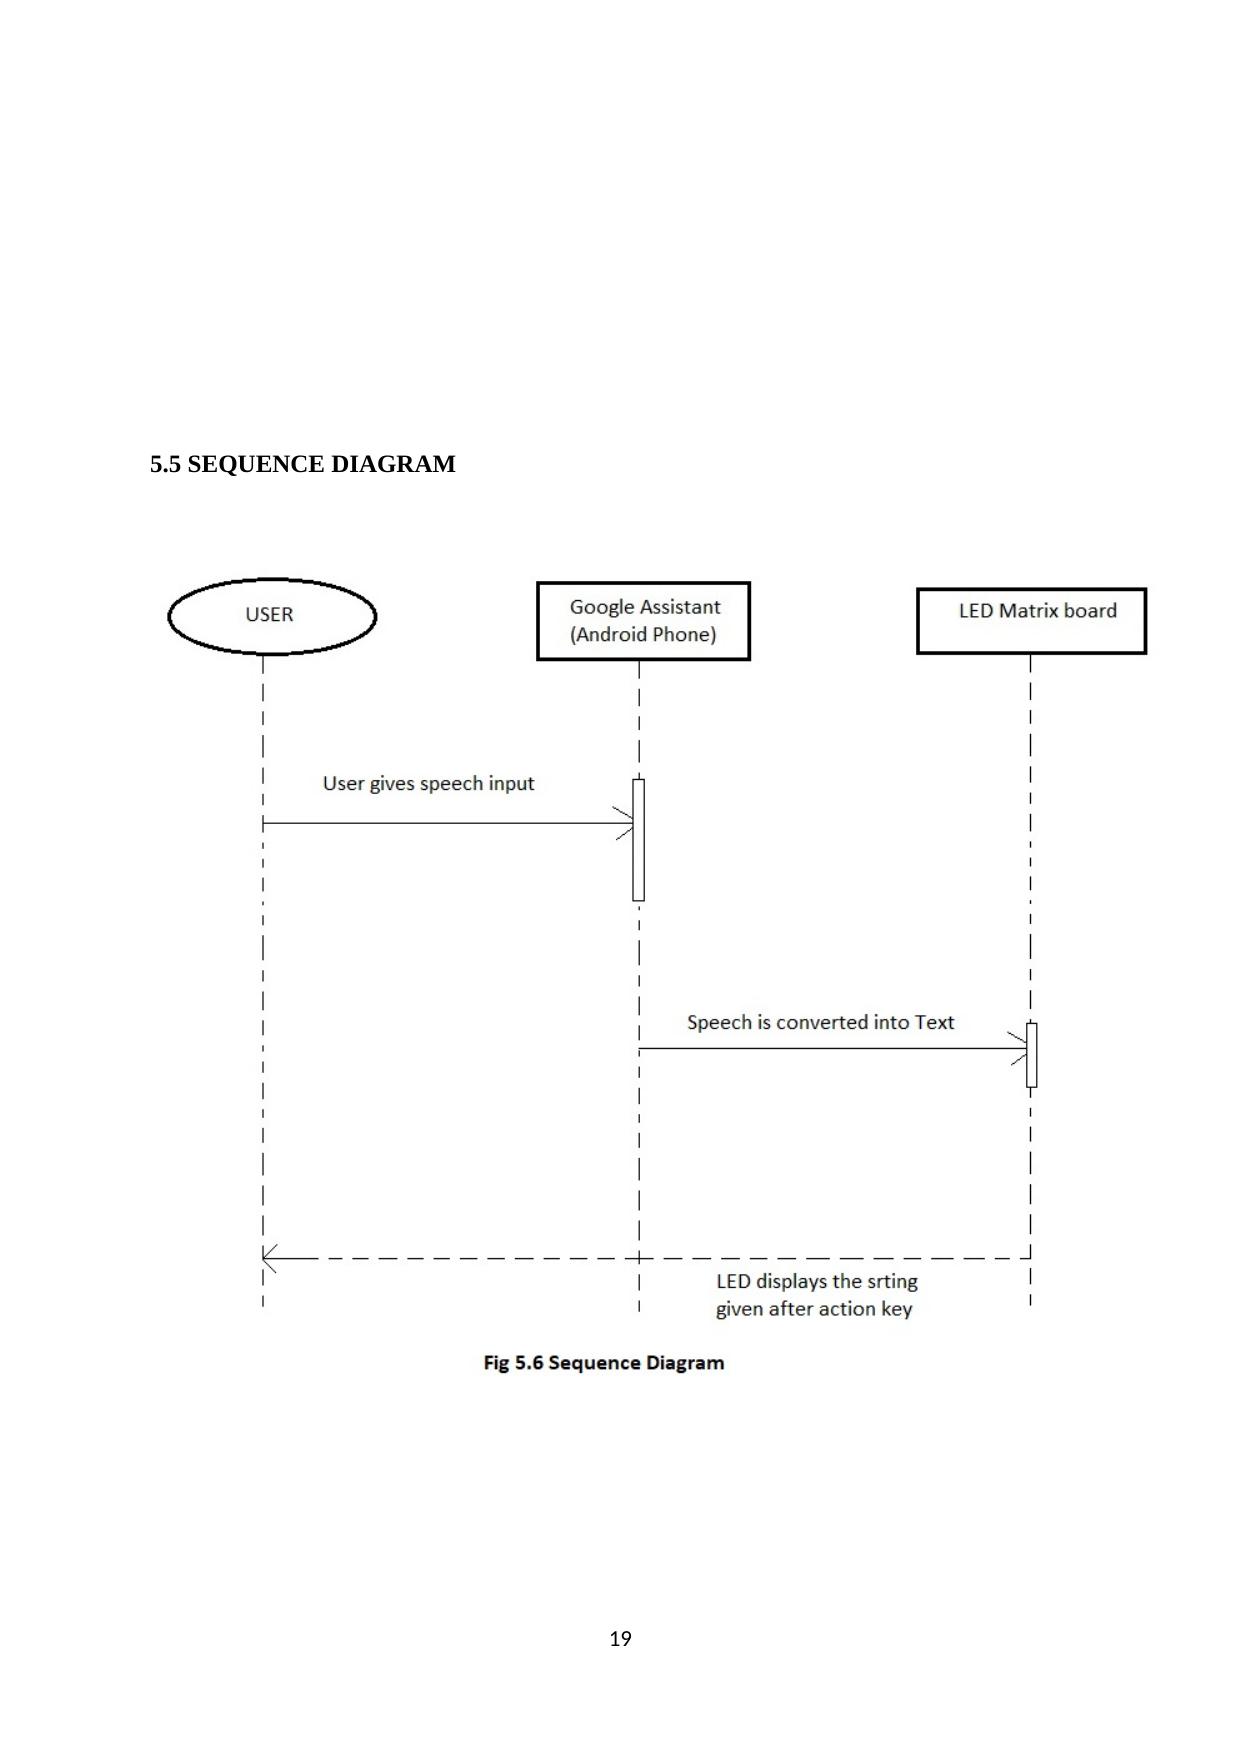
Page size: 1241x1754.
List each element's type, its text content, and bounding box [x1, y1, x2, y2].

picture [150, 555, 1170, 1402]
text 5.5 SEQUENCE DIAGRAM [150, 449, 1090, 478]
